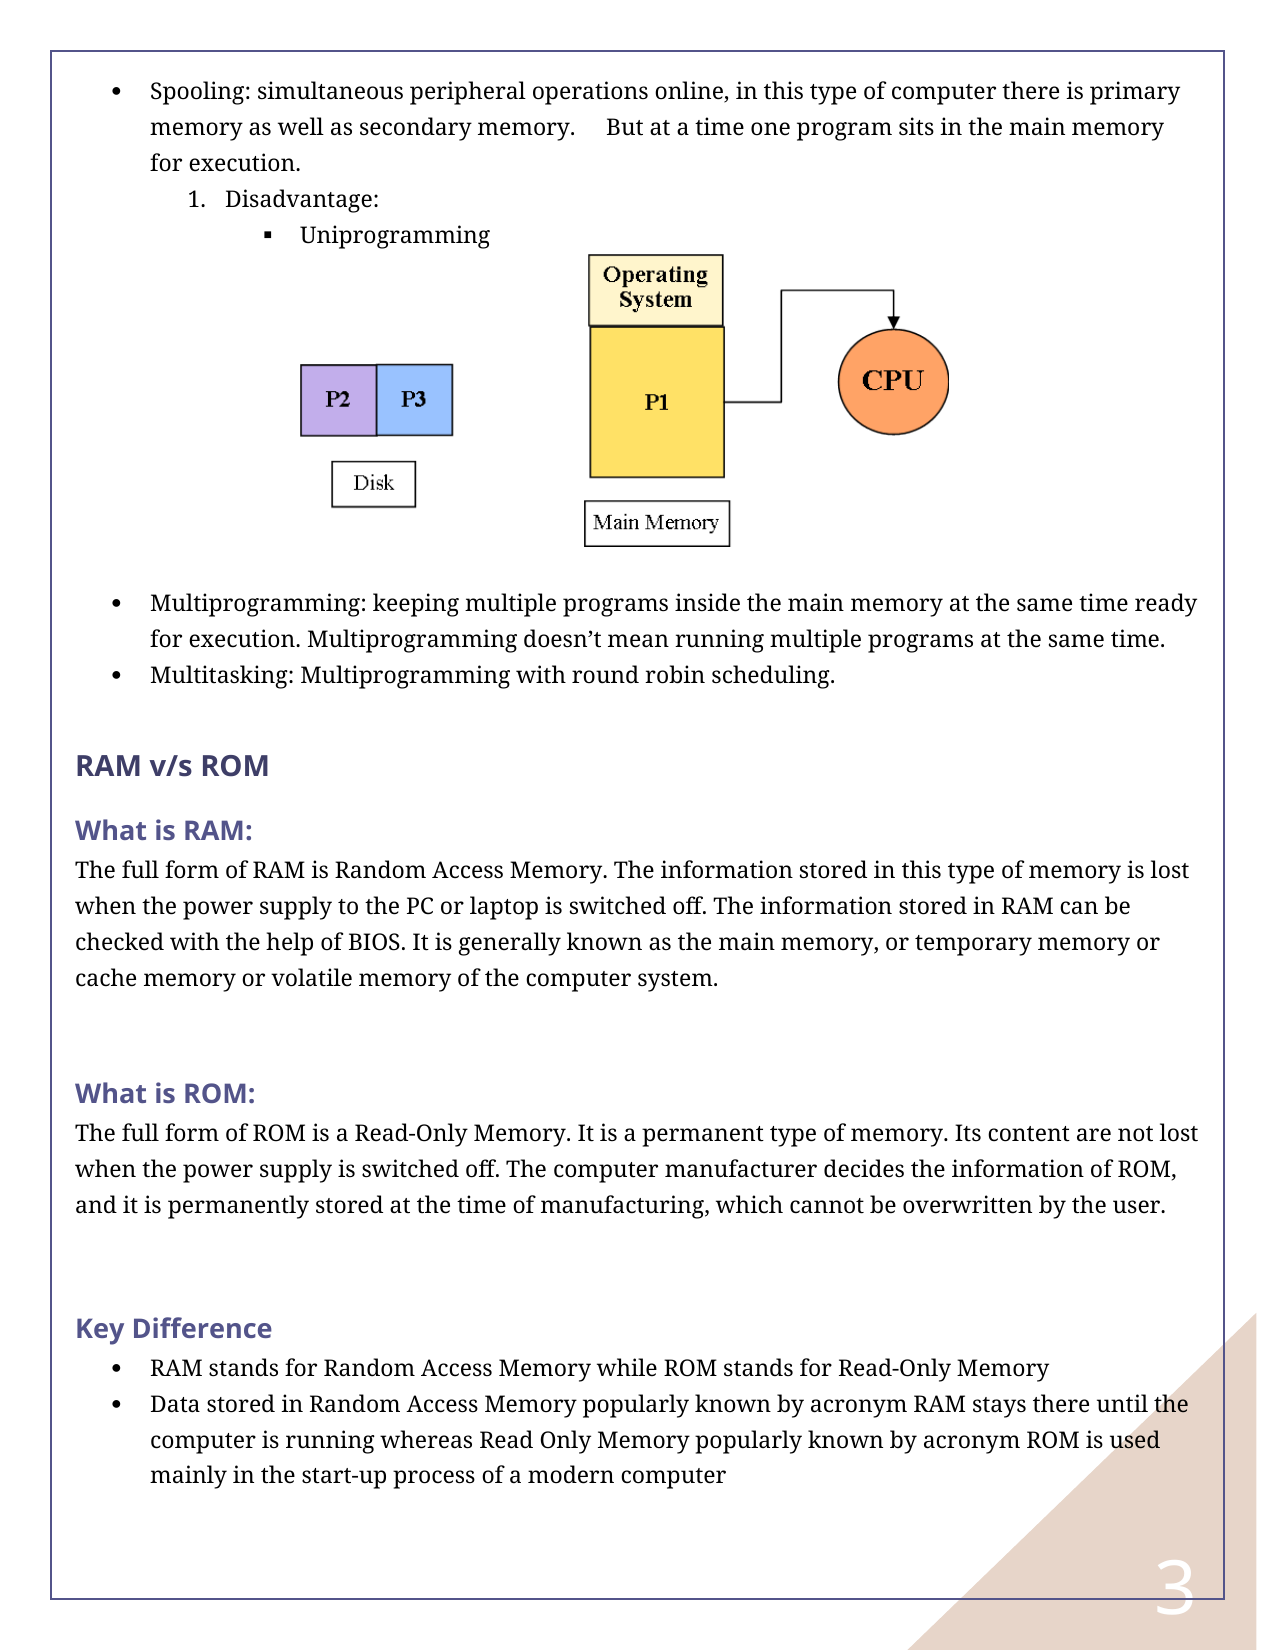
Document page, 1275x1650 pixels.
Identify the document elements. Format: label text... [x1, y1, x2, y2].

list Disadvantage: [187, 183, 1200, 214]
list Data stored in Random Access Memory popularly known by acronym RAM stays there until the computer is running whereas Read Only Memory popularly known by acronym ROM is used mainly in the start-up process of a modern computer [112, 1388, 1200, 1491]
subtitle RAM v/s ROM [75, 745, 1200, 784]
list Multiprogramming: keeping multiple programs inside the main memory at the same time ready for execution. Multiprogramming doesn’t mean running multiple programs at the same time. [112, 587, 1200, 654]
list Spooling: simultaneous peripheral operations online, in this type of computer there is primary memory as well as secondary memory. But at a time one program sits in the main memory for execution. [112, 75, 1200, 178]
list Multitasking: Multiprogramming with round robin scheduling. [112, 659, 1200, 690]
text The full form of ROM is a Read-Only Memory. It is a permanent type of memory. Its content are not lost when the power supply is switched off. The computer manufacturer decides the information of ROM, and it is permanently stored at the time of manufacturing, which cannot be overwritten by the user. [75, 1117, 1200, 1221]
subtitle What is RAM: [75, 811, 1200, 848]
text The full form of RAM is Random Access Memory. The information stored in this type of memory is lost when the power supply to the PC or laptop is switched off. The information stored in RAM can be checked with the help of BIOS. It is generally known as the main memory, or temporary memory or cache memory or volatile memory of the computer system. [75, 854, 1200, 993]
list Uniprogramming [262, 219, 1200, 250]
picture [300, 254, 949, 547]
subtitle What is ROM: [75, 1075, 1200, 1112]
subtitle Key Difference [75, 1309, 1200, 1346]
list RAM stands for Random Access Memory while ROM stands for Read-Only Memory [112, 1352, 1200, 1383]
